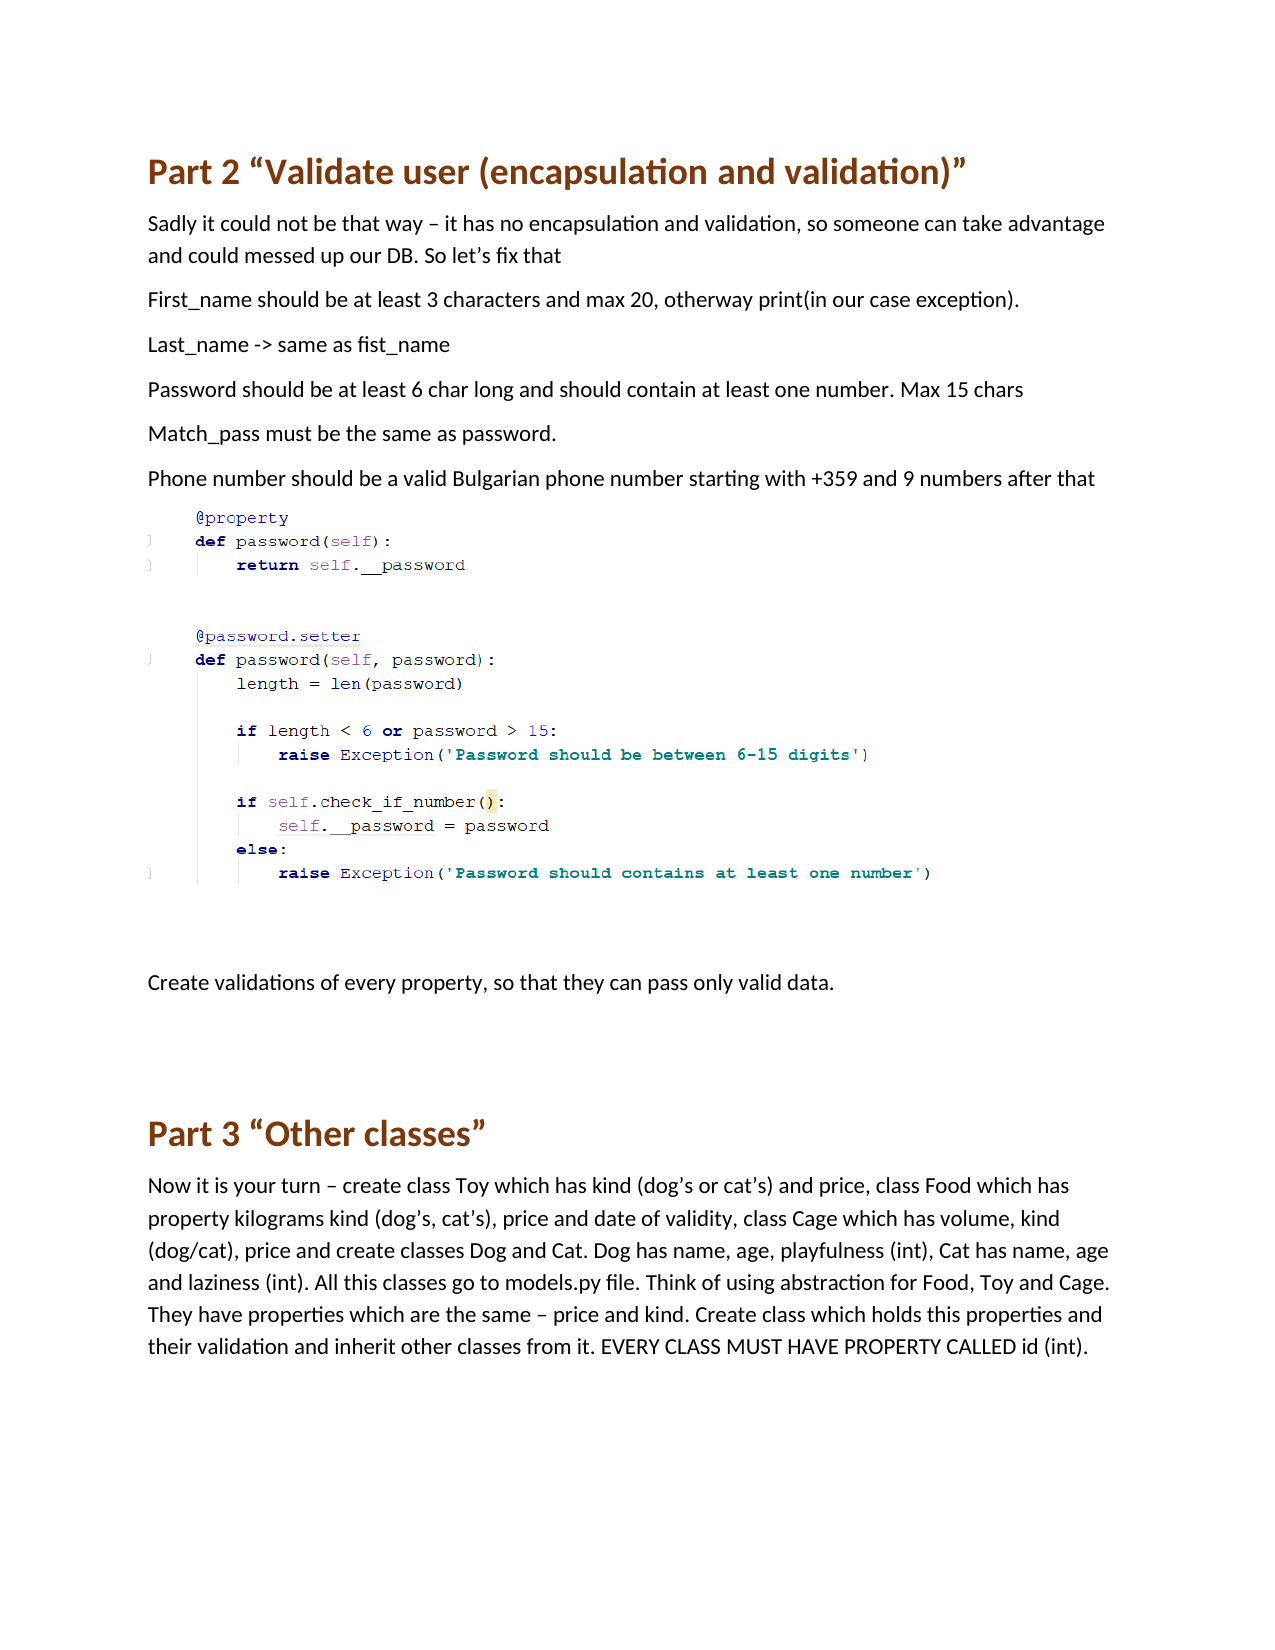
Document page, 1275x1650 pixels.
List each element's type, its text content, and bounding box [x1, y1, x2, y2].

text First_name should be at least 3 characters and max 20, otherway print(in our case exception). [148, 286, 1127, 313]
text Now it is your turn – create class Toy which has kind (dog’s or cat’s) and price, class Food which has property kilograms kind (dog’s, cat’s), price and date of validity, class Cage which has volume, kind (dog/cat), price and create classes Dog and Cat. Dog has name, age, playfulness (int), Cat has name, age and laziness (int). All this classes go to models.py file. Think of using abstraction for Food, Toy and Cage. They have properties which are the same – price and kind. Create class which holds this properties and their validation and inherit other classes from it. EVERY CLASS MUST HAVE PROPERTY CALLED id (int). [148, 1171, 1127, 1360]
picture [147, 508, 1128, 907]
text Create validations of every property, so that they can pass only valid data. [148, 968, 1127, 996]
subtitle Part 3 “Other classes” [148, 1110, 1127, 1156]
text Match_pass must be the same as password. [148, 419, 1127, 448]
text Password should be at least 6 char long and should contain at least one number. Max 15 chars [148, 375, 1127, 403]
subtitle Part 2 “Validate user (encapsulation and validation)” [148, 148, 1127, 193]
text Sadly it could not be that way – it has no encapsulation and validation, so someone can take advantage and could messed up our DB. So let’s fix that [148, 209, 1127, 269]
text Last_name -> same as fist_name [148, 330, 1127, 358]
text Phone number should be a valid Bulgarian phone number starting with +359 and 9 numbers after that [148, 464, 1127, 492]
